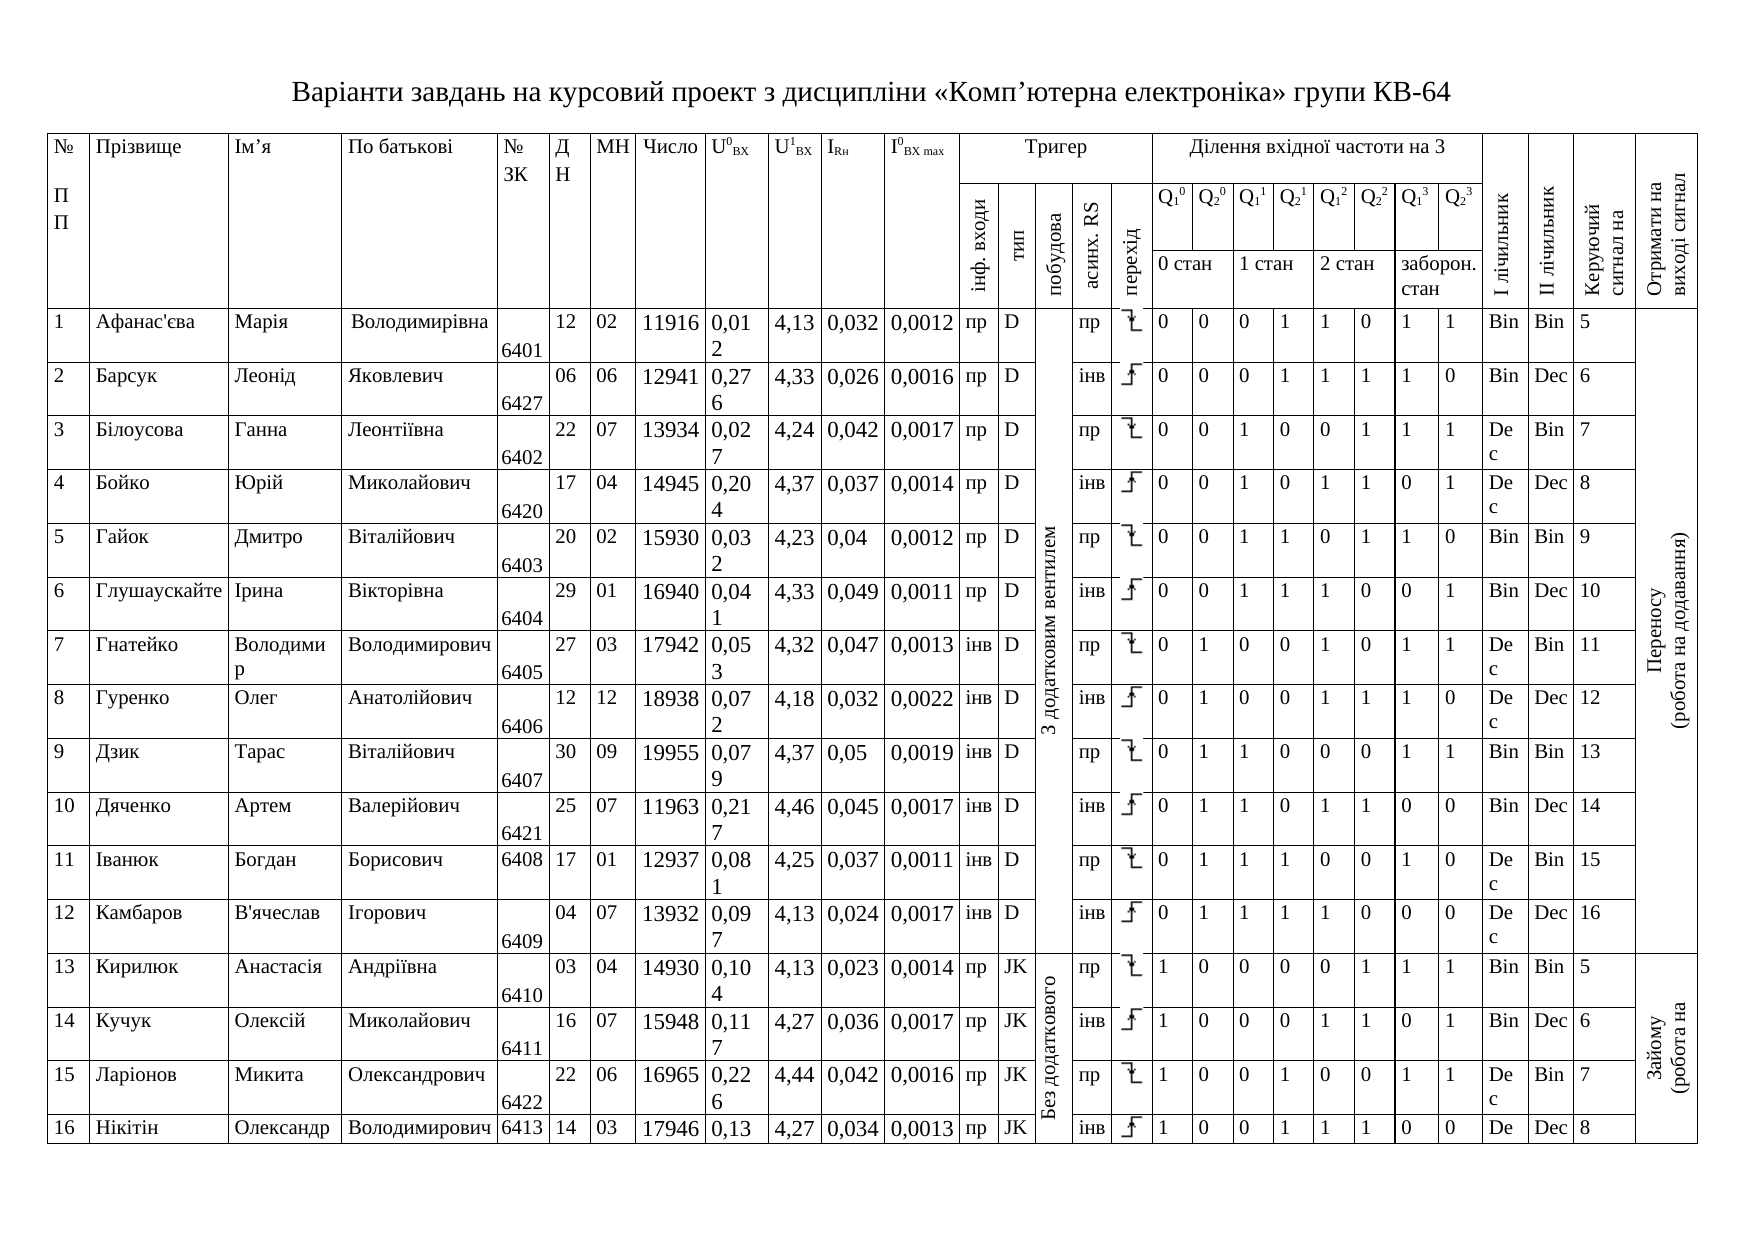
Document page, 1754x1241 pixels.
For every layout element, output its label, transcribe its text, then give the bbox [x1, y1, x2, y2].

table_cell 6411 [498, 1008, 549, 1060]
table_cell 1 [1234, 416, 1273, 469]
table_cell Dec [1529, 793, 1573, 845]
table_cell Бойко [90, 470, 228, 523]
table_cell 1 [1396, 524, 1438, 577]
table_cell 1 [1193, 846, 1233, 899]
table_cell пр [960, 416, 998, 469]
table_cell 7 [1574, 1061, 1635, 1114]
table_cell 12 [550, 309, 590, 362]
table_cell 0,079 [706, 739, 768, 792]
table_cell 1 [1439, 1061, 1482, 1114]
table_cell 14 [48, 1008, 89, 1060]
table_cell [1112, 1008, 1152, 1060]
table_cell D [999, 524, 1035, 577]
table_cell Dec [1483, 631, 1528, 684]
table_cell D [999, 739, 1035, 792]
table_cell 01 [591, 578, 635, 630]
table_cell 0 [1193, 1008, 1233, 1060]
table_cell 0 [1193, 524, 1233, 577]
table_cell 12 [550, 685, 590, 738]
table_cell 0,081 [706, 846, 768, 899]
table_cell 1 [1314, 685, 1354, 738]
table_cell 1 [1314, 900, 1354, 953]
table_cell 0 [1234, 631, 1273, 684]
table_cell 12 [591, 685, 635, 738]
table_cell пр [960, 309, 998, 362]
table_cell 0,045 [822, 793, 884, 845]
table_cell пр [1073, 846, 1111, 899]
table_cell 0 [1314, 1061, 1354, 1114]
table_cell 1 [1234, 846, 1273, 899]
table_cell 1 [1193, 631, 1233, 684]
table_cell 6402 [498, 416, 549, 469]
table_header Прізвище [90, 134, 228, 308]
table_cell Анатолійович [342, 685, 497, 738]
table_cell 0,042 [822, 416, 884, 469]
table_cell 0,0016 [885, 363, 959, 415]
table_cell Bin [1529, 739, 1573, 792]
table_cell 16940 [636, 578, 705, 630]
table_cell 0,0017 [885, 416, 959, 469]
picture [1120, 470, 1144, 494]
table_cell 0,0017 [885, 793, 959, 845]
table_cell 3 [48, 416, 89, 469]
table_cell 1 [48, 309, 89, 362]
table_cell 8 [48, 685, 89, 738]
table_cell Володимир [229, 631, 341, 684]
table_cell 6410 [498, 954, 549, 1007]
table_cell Леонтіївна [342, 416, 497, 469]
table_cell 1 [1439, 309, 1482, 362]
table_cell 1 [1274, 363, 1313, 415]
table_cell 0,204 [706, 470, 768, 523]
table_cell 15948 [636, 1008, 705, 1060]
table_cell Артем [229, 793, 341, 845]
table_cell 0,026 [822, 363, 884, 415]
table_cell 25 [550, 793, 590, 845]
table_cell інв [960, 739, 998, 792]
table_cell 6401 [498, 309, 549, 362]
table_cell 0 [1396, 793, 1438, 845]
table_cell Гнатейко [90, 631, 228, 684]
table_cell інв [960, 900, 998, 953]
table_cell 1 [1274, 524, 1313, 577]
table_cell Bin [1483, 1008, 1528, 1060]
table_cell Іванюк [90, 846, 228, 899]
table_header Отримати на виході сигнал [1636, 134, 1697, 308]
table_cell 4,44 [769, 1061, 821, 1114]
table_cell інв [1073, 578, 1111, 630]
table_cell 1 [1439, 416, 1482, 469]
table_cell Віталійович [342, 739, 497, 792]
picture [1120, 846, 1144, 870]
table_cell Гайок [90, 524, 228, 577]
table_cell 15 [48, 1061, 89, 1114]
table_cell 02 [591, 524, 635, 577]
picture [1120, 1061, 1144, 1085]
table_cell 6 [48, 578, 89, 630]
table_cell Борисович [342, 846, 497, 899]
picture [1120, 1007, 1144, 1032]
table_cell 5 [48, 524, 89, 577]
table_cell 0 [1274, 416, 1313, 469]
picture [1120, 792, 1144, 817]
table_cell D [999, 363, 1035, 415]
table_cell 0,027 [706, 416, 768, 469]
table_cell 0 [1193, 578, 1233, 630]
table_cell 1 [1396, 954, 1438, 1007]
table_cell 0 [1314, 954, 1354, 1007]
table_cell 0 [1274, 793, 1313, 845]
table_cell 4,46 [769, 793, 821, 845]
table_cell 1 [1314, 631, 1354, 684]
table_cell пр [1073, 309, 1111, 362]
table_cell Нікітін [90, 1115, 228, 1143]
table_cell 1 [1193, 685, 1233, 738]
table_cell [1112, 739, 1152, 792]
table_cell 0 [1439, 1115, 1482, 1143]
table_cell 0 [1439, 900, 1482, 953]
table_cell 0 [1274, 631, 1313, 684]
table_cell 1 [1355, 793, 1394, 845]
table_header I лічильник [1483, 134, 1528, 308]
table_cell 17942 [636, 631, 705, 684]
table_cell 1 [1193, 793, 1233, 845]
table_cell [1112, 524, 1152, 577]
table_cell 0 [1355, 739, 1394, 792]
table_cell тип [999, 184, 1035, 308]
table_cell 03 [550, 954, 590, 1007]
table_cell 0 [1396, 578, 1438, 630]
table_cell 0,024 [822, 900, 884, 953]
table_cell побудова [1036, 184, 1072, 308]
table_cell 0,0017 [885, 1008, 959, 1060]
table_cell 0,023 [822, 954, 884, 1007]
table_header МН [591, 134, 635, 308]
table_cell 1 [1274, 578, 1313, 630]
table_cell Гуренко [90, 685, 228, 738]
table_cell Ларіонов [90, 1061, 228, 1114]
table_cell 0 [1355, 846, 1394, 899]
table_cell 1 [1355, 470, 1394, 523]
table_cell 07 [591, 416, 635, 469]
table_cell Q10 [1153, 184, 1192, 250]
table_cell 1 [1274, 309, 1313, 362]
table_cell Bin [1483, 793, 1528, 845]
table_cell JK [999, 1115, 1035, 1143]
table_cell 6413 [498, 1115, 549, 1143]
table_cell 1 [1355, 416, 1394, 469]
table_cell 0,041 [706, 578, 768, 630]
table_cell 1 [1153, 1061, 1192, 1114]
table_cell 1 [1314, 470, 1354, 523]
table_cell Dec [1529, 363, 1573, 415]
table_cell 0,049 [822, 578, 884, 630]
table_cell 6422 [498, 1061, 549, 1114]
table_cell 0,032 [822, 309, 884, 362]
table_cell 0,217 [706, 793, 768, 845]
table_cell [1112, 631, 1152, 684]
table_cell 6420 [498, 470, 549, 523]
table_header Керуючий cигнал на [1574, 134, 1635, 308]
table_cell Q20 [1193, 184, 1233, 250]
table_cell 0 [1234, 1115, 1273, 1143]
table_cell Dec [1483, 1061, 1528, 1114]
table_cell D [999, 685, 1035, 738]
table_cell 6403 [498, 524, 549, 577]
table_cell 0 [1153, 846, 1192, 899]
table_cell Миколайович [342, 470, 497, 523]
table_cell 18938 [636, 685, 705, 738]
table_cell [1112, 1061, 1152, 1114]
table_cell 0,226 [706, 1061, 768, 1114]
table_cell пр [960, 578, 998, 630]
table_cell 17 [550, 846, 590, 899]
table_cell В'ячеслав [229, 900, 341, 953]
table_cell 0 [1439, 793, 1482, 845]
table_cell 0 [1274, 739, 1313, 792]
table_cell 02 [591, 309, 635, 362]
table_cell 6408 [498, 846, 549, 899]
text Варіанти завдань на курсовий проект з дисципліни «Комп’ютерна електроніка» групи КВ-64 [59, 74, 1683, 107]
table_cell Олександр [229, 1115, 341, 1143]
table_cell 8 [1574, 470, 1635, 523]
table_cell 1 [1396, 631, 1438, 684]
table_cell 0,0014 [885, 470, 959, 523]
table_cell 0,034 [822, 1115, 884, 1143]
table_cell 11 [48, 846, 89, 899]
table_cell 17 [550, 470, 590, 523]
table_header Тригер [960, 134, 1152, 183]
table_header ДН [550, 134, 590, 308]
table_cell 0,072 [706, 685, 768, 738]
table_cell Bin [1529, 846, 1573, 899]
table_cell 12 [1574, 685, 1635, 738]
table_cell 0,012 [706, 309, 768, 362]
picture [1120, 1115, 1144, 1139]
table_cell Bin [1483, 363, 1528, 415]
table_cell 0,0011 [885, 846, 959, 899]
table_cell 1 [1274, 1061, 1313, 1114]
table_header По батькові [342, 134, 497, 308]
table_cell 6409 [498, 900, 549, 953]
table_cell [1112, 363, 1152, 415]
table_cell Dec [1529, 900, 1573, 953]
table_cell Dec [1529, 685, 1573, 738]
table_cell 0,0022 [885, 685, 959, 738]
table_cell 0 [1355, 1061, 1394, 1114]
table_cell 1 [1234, 470, 1273, 523]
table_cell Дзик [90, 739, 228, 792]
table_cell 0,042 [822, 1061, 884, 1114]
table_cell 1 [1274, 846, 1313, 899]
table_cell Q23 [1439, 184, 1482, 250]
table_cell 0 [1234, 1008, 1273, 1060]
table_cell 27 [550, 631, 590, 684]
table_cell 0 [1153, 470, 1192, 523]
table_cell Олексій [229, 1008, 341, 1060]
table_cell 0,0012 [885, 524, 959, 577]
table_cell 16 [1574, 900, 1635, 953]
table_cell 1 [1396, 739, 1438, 792]
table_cell 0 [1396, 470, 1438, 523]
table_cell [1112, 846, 1152, 899]
table_cell інв [960, 631, 998, 684]
table_cell 0 [1314, 846, 1354, 899]
table_cell 0,032 [822, 685, 884, 738]
table_cell Леонід [229, 363, 341, 415]
table_cell 4,13 [769, 954, 821, 1007]
table_cell 9 [48, 739, 89, 792]
table_cell Віталійович [342, 524, 497, 577]
table_cell Юрій [229, 470, 341, 523]
table_cell 1 [1193, 739, 1233, 792]
table_cell 0,047 [822, 631, 884, 684]
table_cell 0 [1193, 309, 1233, 362]
table_cell 14930 [636, 954, 705, 1007]
table_cell 1 [1439, 578, 1482, 630]
table_cell Олександрович [342, 1061, 497, 1114]
table_cell інв [1073, 685, 1111, 738]
table_cell 07 [591, 900, 635, 953]
picture [1120, 362, 1144, 387]
table_cell пр [960, 470, 998, 523]
table_cell 1 [1355, 954, 1394, 1007]
table_cell Bin [1529, 416, 1573, 469]
table_cell 1 [1153, 954, 1192, 1007]
table_cell 0,133 [706, 1115, 768, 1143]
table_cell 6405 [498, 631, 549, 684]
table_cell Dec [1529, 1008, 1573, 1060]
table_cell 11916 [636, 309, 705, 362]
table_header IRн [822, 134, 884, 308]
table_cell 1 [1396, 363, 1438, 415]
table_cell 6407 [498, 739, 549, 792]
table_cell Микита [229, 1061, 341, 1114]
table_cell 1 [1439, 739, 1482, 792]
table_cell пр [1073, 739, 1111, 792]
table_cell 0 [1153, 631, 1192, 684]
table_cell 4,23 [769, 524, 821, 577]
table_cell пр [960, 1115, 998, 1143]
table_cell пр [960, 524, 998, 577]
table_cell Андріївна [342, 954, 497, 1007]
table_cell 0 [1234, 685, 1273, 738]
table_cell [1112, 900, 1152, 953]
table_cell 22 [550, 1061, 590, 1114]
table_cell 1 [1234, 578, 1273, 630]
table_cell Dec [1483, 685, 1528, 738]
table_cell 1 стан [1234, 251, 1313, 308]
table_cell 4 [48, 470, 89, 523]
table_cell 4,18 [769, 685, 821, 738]
table_cell 7 [48, 631, 89, 684]
table_cell пр [960, 363, 998, 415]
table_cell 0 [1153, 793, 1192, 845]
table_cell 06 [550, 363, 590, 415]
table_cell 14945 [636, 470, 705, 523]
table_cell 1 [1355, 524, 1394, 577]
table_cell 4,27 [769, 1115, 821, 1143]
table_cell 0 [1439, 685, 1482, 738]
table_cell Дяченко [90, 793, 228, 845]
table_cell пр [960, 1061, 998, 1114]
table_cell 1 [1314, 1008, 1354, 1060]
table_cell 04 [550, 900, 590, 953]
table_cell 0 [1193, 1061, 1233, 1114]
table_cell 0 [1314, 524, 1354, 577]
picture [1120, 953, 1144, 978]
table_cell 09 [591, 739, 635, 792]
table_cell Dec [1483, 846, 1528, 899]
table_cell 1 [1314, 1115, 1354, 1143]
table_cell інв [960, 793, 998, 845]
table_cell пр [1073, 1061, 1111, 1114]
table_cell 04 [591, 470, 635, 523]
table_cell 1 [1396, 846, 1438, 899]
table_cell Bin [1483, 954, 1528, 1007]
table_cell 16965 [636, 1061, 705, 1114]
picture [1120, 416, 1144, 440]
table_cell 20 [550, 524, 590, 577]
table_cell 0,0011 [885, 578, 959, 630]
table_cell Q13 [1396, 184, 1438, 250]
picture [1120, 738, 1144, 763]
table_cell Bin [1529, 1061, 1573, 1114]
table_cell 0 [1193, 1115, 1233, 1143]
table_cell 0,117 [706, 1008, 768, 1060]
table_cell 0 [1193, 470, 1233, 523]
table_cell пр [1073, 416, 1111, 469]
table_cell 0 [1274, 1008, 1313, 1060]
table_cell заборон. стан [1396, 251, 1482, 308]
table_cell 6406 [498, 685, 549, 738]
table_cell Барсук [90, 363, 228, 415]
table_cell 1 [1396, 416, 1438, 469]
table_cell 0 [1355, 631, 1394, 684]
table_header № ЗК [498, 134, 549, 308]
table_cell 15930 [636, 524, 705, 577]
table_cell 0,05 [822, 739, 884, 792]
table_cell 4,13 [769, 309, 821, 362]
table_cell 2 стан [1314, 251, 1394, 308]
table_cell Ігорович [342, 900, 497, 953]
table_cell 1 [1355, 1115, 1394, 1143]
table_cell 03 [591, 631, 635, 684]
table_cell Кирилюк [90, 954, 228, 1007]
table_cell Ганна [229, 416, 341, 469]
table_cell 07 [591, 1008, 635, 1060]
table_cell інф. входи [960, 184, 998, 308]
table_cell Dec [1483, 1115, 1528, 1143]
table_cell 1 [1153, 1115, 1192, 1143]
table_cell D [999, 578, 1035, 630]
table_cell Миколайович [342, 1008, 497, 1060]
table_cell 0 [1193, 363, 1233, 415]
table_cell 1 [1314, 578, 1354, 630]
table_cell 0 [1153, 524, 1192, 577]
table_cell 2 [48, 363, 89, 415]
table_cell 10 [1574, 578, 1635, 630]
table_cell 5 [1574, 954, 1635, 1007]
table_cell 1 [1314, 309, 1354, 362]
table_cell Яковлевич [342, 363, 497, 415]
table_cell D [999, 631, 1035, 684]
table_cell Bin [1529, 631, 1573, 684]
table_header II лічильник [1529, 134, 1573, 308]
table_cell Dec [1483, 470, 1528, 523]
table_cell 4,37 [769, 470, 821, 523]
table_cell [1112, 685, 1152, 738]
table_cell 17946 [636, 1115, 705, 1143]
table_cell Білоусова [90, 416, 228, 469]
table_header U1ВХ [769, 134, 821, 308]
table_header Ділення вхідної частоти на 3 [1153, 134, 1482, 183]
table_cell D [999, 900, 1035, 953]
table_cell 13 [48, 954, 89, 1007]
table_cell Камбаров [90, 900, 228, 953]
table_cell Q21 [1274, 184, 1313, 250]
table_cell 0 [1153, 416, 1192, 469]
table_cell 06 [591, 1061, 635, 1114]
table_cell інв [1073, 1115, 1111, 1143]
table_cell Володимирович [342, 631, 497, 684]
table_cell Переносу (робота на додавання) [1636, 309, 1697, 953]
table_cell 0 [1153, 900, 1192, 953]
table_cell інв [960, 685, 998, 738]
table_cell 4,27 [769, 1008, 821, 1060]
table_cell 4,25 [769, 846, 821, 899]
table_cell JK [999, 1061, 1035, 1114]
table_header I0ВХ max [885, 134, 959, 308]
table_cell 13932 [636, 900, 705, 953]
table_cell 4,32 [769, 631, 821, 684]
table_cell 6 [1574, 363, 1635, 415]
table_cell 6421 [498, 793, 549, 845]
table_cell 1 [1274, 1115, 1313, 1143]
table_cell Тарас [229, 739, 341, 792]
table_cell 7 [1574, 416, 1635, 469]
table_cell інв [960, 846, 998, 899]
table_cell 10 [48, 793, 89, 845]
table_cell 0,276 [706, 363, 768, 415]
table_cell JK [999, 954, 1035, 1007]
table_cell інв [1073, 900, 1111, 953]
table_cell Без додаткового вентиля [1036, 954, 1072, 1143]
table_cell 0 [1193, 954, 1233, 1007]
table_cell [1112, 470, 1152, 523]
table_cell 1 [1355, 685, 1394, 738]
table_cell 1 [1314, 363, 1354, 415]
table_cell Bin [1483, 524, 1528, 577]
table_cell 16 [48, 1115, 89, 1143]
table_header U0ВХ [706, 134, 768, 308]
table_cell [1112, 1115, 1152, 1143]
table_cell Дмитро [229, 524, 341, 577]
table_cell 1 [1355, 1008, 1394, 1060]
table_cell D [999, 793, 1035, 845]
table_cell 0 [1234, 1061, 1273, 1114]
table_cell Марія [229, 309, 341, 362]
table_cell 0 [1234, 954, 1273, 1007]
table_cell 13934 [636, 416, 705, 469]
table_cell 1 [1234, 739, 1273, 792]
table_cell 1 [1439, 470, 1482, 523]
table_cell 1 [1396, 685, 1438, 738]
table_cell 0,104 [706, 954, 768, 1007]
table_cell 0 [1234, 363, 1273, 415]
table_cell 12 [48, 900, 89, 953]
table_cell 9 [1574, 524, 1635, 577]
table_header № ПП [48, 134, 89, 308]
table_cell 1 [1193, 900, 1233, 953]
table_cell 0 [1314, 416, 1354, 469]
table_cell Зайому (робота на віднімання) [1636, 954, 1697, 1143]
picture [1120, 577, 1144, 602]
table_cell Bin [1529, 309, 1573, 362]
table_cell 16 [550, 1008, 590, 1060]
table_cell 8 [1574, 1115, 1635, 1143]
table_cell D [999, 309, 1035, 362]
table_cell Bin [1483, 309, 1528, 362]
table_cell 0 [1153, 363, 1192, 415]
table_cell 22 [550, 416, 590, 469]
table_cell D [999, 846, 1035, 899]
table_cell 4,37 [769, 739, 821, 792]
table_cell Q11 [1234, 184, 1273, 250]
table_cell 1 [1439, 1008, 1482, 1060]
table_cell 0,037 [822, 846, 884, 899]
table_cell Олег [229, 685, 341, 738]
table_cell Глушаускайте [90, 578, 228, 630]
table_cell 0 стан [1153, 251, 1233, 308]
table_cell 0,032 [706, 524, 768, 577]
table_cell Ірина [229, 578, 341, 630]
table_cell 0 [1153, 739, 1192, 792]
table_cell Валерійович [342, 793, 497, 845]
table_cell 13 [1574, 739, 1635, 792]
table_cell 6404 [498, 578, 549, 630]
table_cell 30 [550, 739, 590, 792]
table_cell Афанас'єва [90, 309, 228, 362]
table_cell 03 [591, 1115, 635, 1143]
table_cell Dec [1483, 900, 1528, 953]
table_cell 15 [1574, 846, 1635, 899]
table_cell 19955 [636, 739, 705, 792]
table_cell З додатковим вентилем [1036, 309, 1072, 953]
table_cell Володимирівна [342, 309, 497, 362]
table_cell 0 [1234, 309, 1273, 362]
table_cell 0 [1355, 309, 1394, 362]
table_cell 0 [1439, 363, 1482, 415]
table_cell 0 [1274, 685, 1313, 738]
table_cell 1 [1439, 631, 1482, 684]
table_cell інв [1073, 363, 1111, 415]
table_cell 0 [1274, 954, 1313, 1007]
table_cell 0 [1153, 685, 1192, 738]
table_cell 0,0017 [885, 900, 959, 953]
table_cell Dec [1529, 470, 1573, 523]
table_cell 0 [1439, 846, 1482, 899]
table_cell інв [1073, 1008, 1111, 1060]
table_cell Bin [1529, 524, 1573, 577]
table_cell 1 [1234, 524, 1273, 577]
table_cell 0 [1274, 470, 1313, 523]
table_cell 0 [1153, 578, 1192, 630]
table_cell пр [1073, 631, 1111, 684]
table_cell 1 [1314, 793, 1354, 845]
table_cell 6427 [498, 363, 549, 415]
table_cell 11963 [636, 793, 705, 845]
table_cell 1 [1439, 954, 1482, 1007]
table_cell 1 [1153, 1008, 1192, 1060]
table_cell пр [1073, 954, 1111, 1007]
table_cell [1112, 416, 1152, 469]
table_cell 0,0014 [885, 954, 959, 1007]
table_cell JK [999, 1008, 1035, 1060]
table_cell Bin [1483, 739, 1528, 792]
table_cell пр [960, 954, 998, 1007]
table_cell 0 [1396, 900, 1438, 953]
table_cell 0,04 [822, 524, 884, 577]
table_header Ім’я [229, 134, 341, 308]
table_cell Кучук [90, 1008, 228, 1060]
table_cell Q22 [1355, 184, 1394, 250]
table_cell 4,24 [769, 416, 821, 469]
table_cell 12941 [636, 363, 705, 415]
table_cell 0,0013 [885, 631, 959, 684]
table_cell 5 [1574, 309, 1635, 362]
table_cell 0 [1314, 739, 1354, 792]
table_cell Анастасія [229, 954, 341, 1007]
table_cell Q12 [1314, 184, 1354, 250]
table_cell Bin [1529, 954, 1573, 1007]
table_cell 0,0012 [885, 309, 959, 362]
table_cell [1112, 954, 1152, 1007]
table_cell [1112, 309, 1152, 362]
picture [1120, 631, 1144, 655]
table_cell 11 [1574, 631, 1635, 684]
table_cell 0,0013 [885, 1115, 959, 1143]
table_cell 0,036 [822, 1008, 884, 1060]
table_cell перехід [1112, 184, 1152, 308]
table_cell 0 [1153, 309, 1192, 362]
picture [1120, 685, 1144, 709]
table_cell Володимирович [342, 1115, 497, 1143]
table_cell пр [960, 1008, 998, 1060]
table_cell інв [1073, 470, 1111, 523]
table_cell 4,33 [769, 363, 821, 415]
table_cell 6 [1574, 1008, 1635, 1060]
table_cell 0,037 [822, 470, 884, 523]
table_cell 4,13 [769, 900, 821, 953]
table_cell 1 [1234, 793, 1273, 845]
table_cell 01 [591, 846, 635, 899]
table_cell 0,097 [706, 900, 768, 953]
table_cell 0,0019 [885, 739, 959, 792]
table_cell 0,053 [706, 631, 768, 684]
table_header Число [636, 134, 705, 308]
table_cell 0 [1355, 578, 1394, 630]
table_cell 12937 [636, 846, 705, 899]
table_cell Dec [1529, 1115, 1573, 1143]
table_cell 04 [591, 954, 635, 1007]
table_cell 0 [1396, 1115, 1438, 1143]
table_cell 1 [1396, 1061, 1438, 1114]
table_cell 06 [591, 363, 635, 415]
table_cell D [999, 416, 1035, 469]
table_cell Богдан [229, 846, 341, 899]
table_cell 1 [1355, 363, 1394, 415]
table_cell 1 [1274, 900, 1313, 953]
table_cell 14 [550, 1115, 590, 1143]
table_cell пр [1073, 524, 1111, 577]
table_cell 0 [1355, 900, 1394, 953]
table_cell Вікторівна [342, 578, 497, 630]
table_cell 4,33 [769, 578, 821, 630]
picture [1120, 308, 1144, 333]
table_cell [1112, 793, 1152, 845]
table_cell 0 [1193, 416, 1233, 469]
table_cell інв [1073, 793, 1111, 845]
table_cell 1 [1234, 900, 1273, 953]
table_cell [1112, 578, 1152, 630]
table_cell 0,0016 [885, 1061, 959, 1114]
table_cell 29 [550, 578, 590, 630]
table_cell D [999, 470, 1035, 523]
table_cell 0 [1439, 524, 1482, 577]
table_cell Dec [1529, 578, 1573, 630]
table_cell Dec [1483, 416, 1528, 469]
table_cell асинх. RS [1073, 184, 1111, 308]
table_cell 0 [1396, 1008, 1438, 1060]
table_cell 1 [1396, 309, 1438, 362]
picture [1120, 900, 1144, 924]
table_cell 07 [591, 793, 635, 845]
table_cell Bin [1483, 578, 1528, 630]
table_cell 14 [1574, 793, 1635, 845]
picture [1120, 523, 1144, 548]
